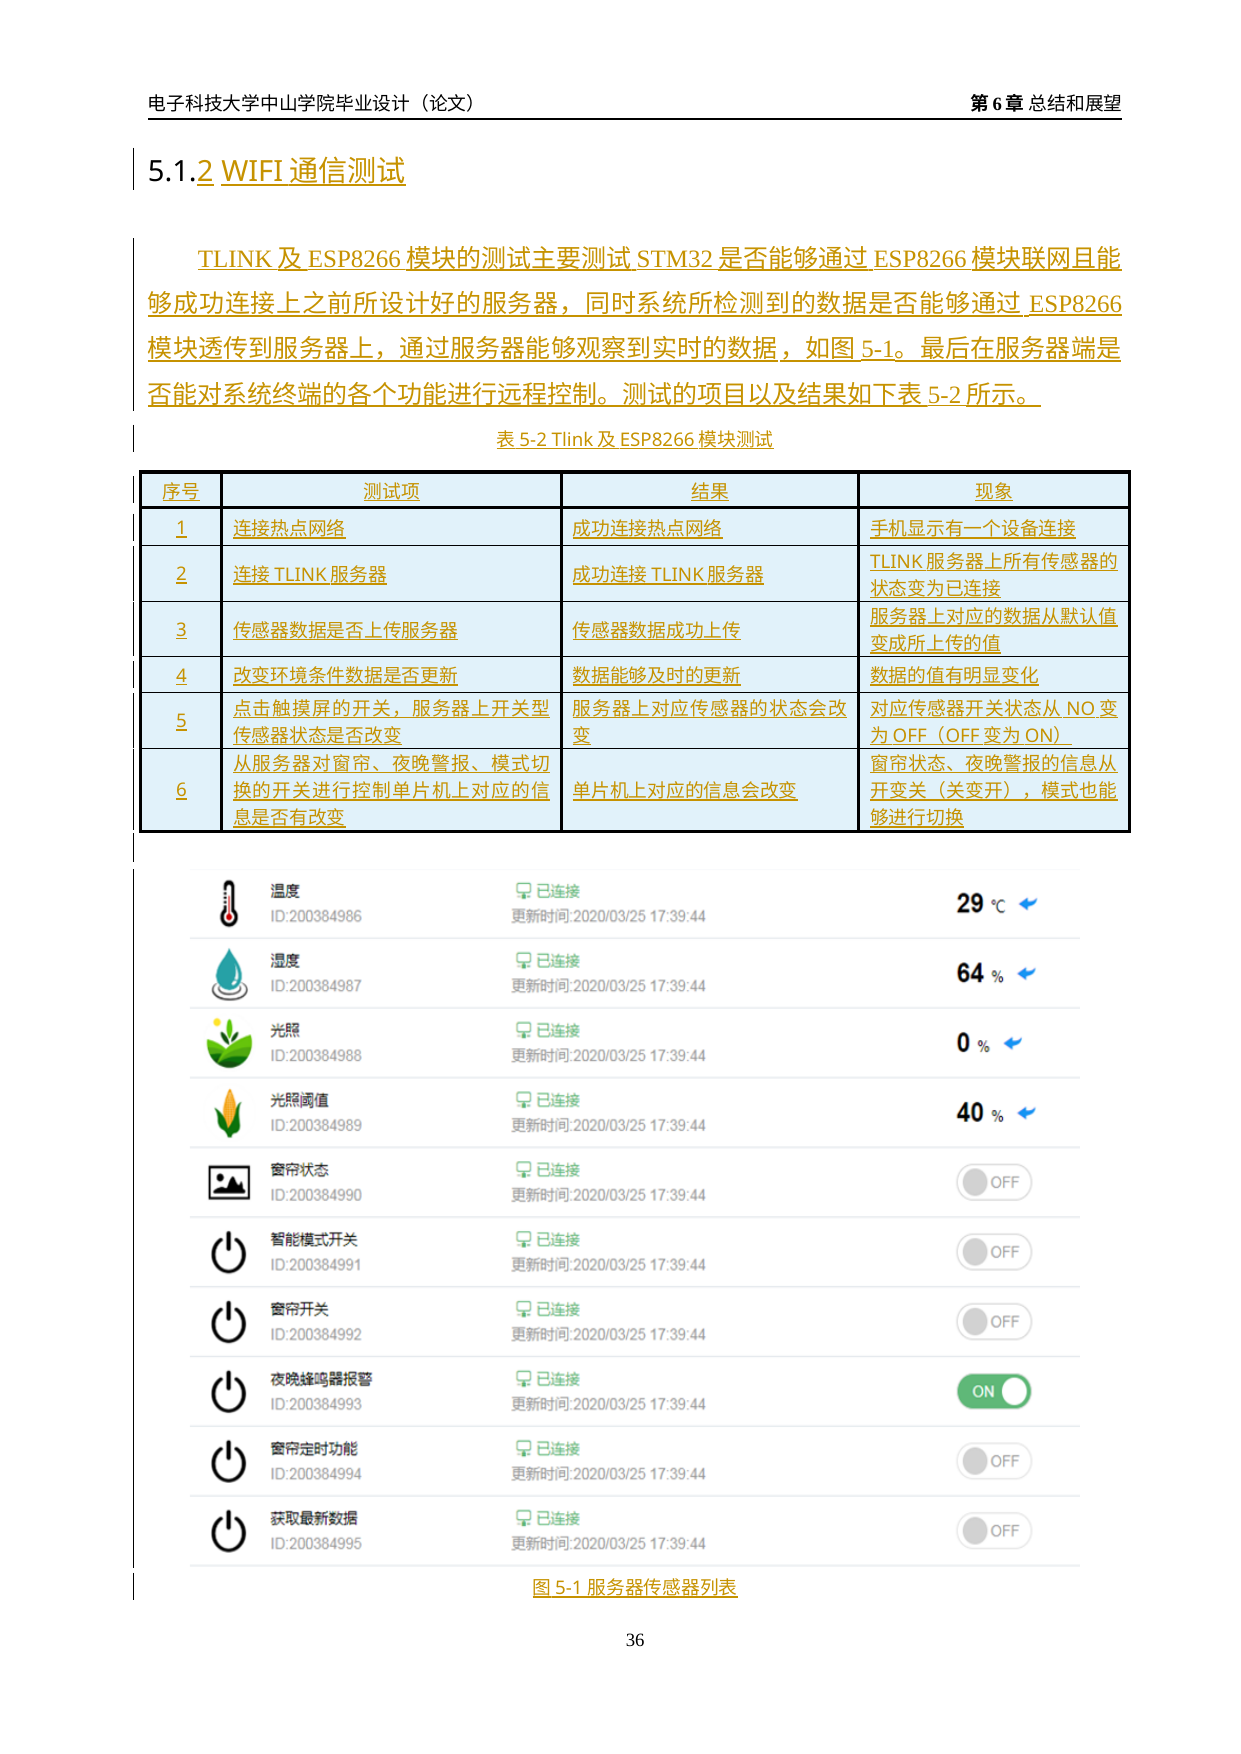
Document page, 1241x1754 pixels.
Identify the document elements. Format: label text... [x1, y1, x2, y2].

picture [189, 869, 1080, 1568]
text 5.1. [148, 148, 1122, 190]
